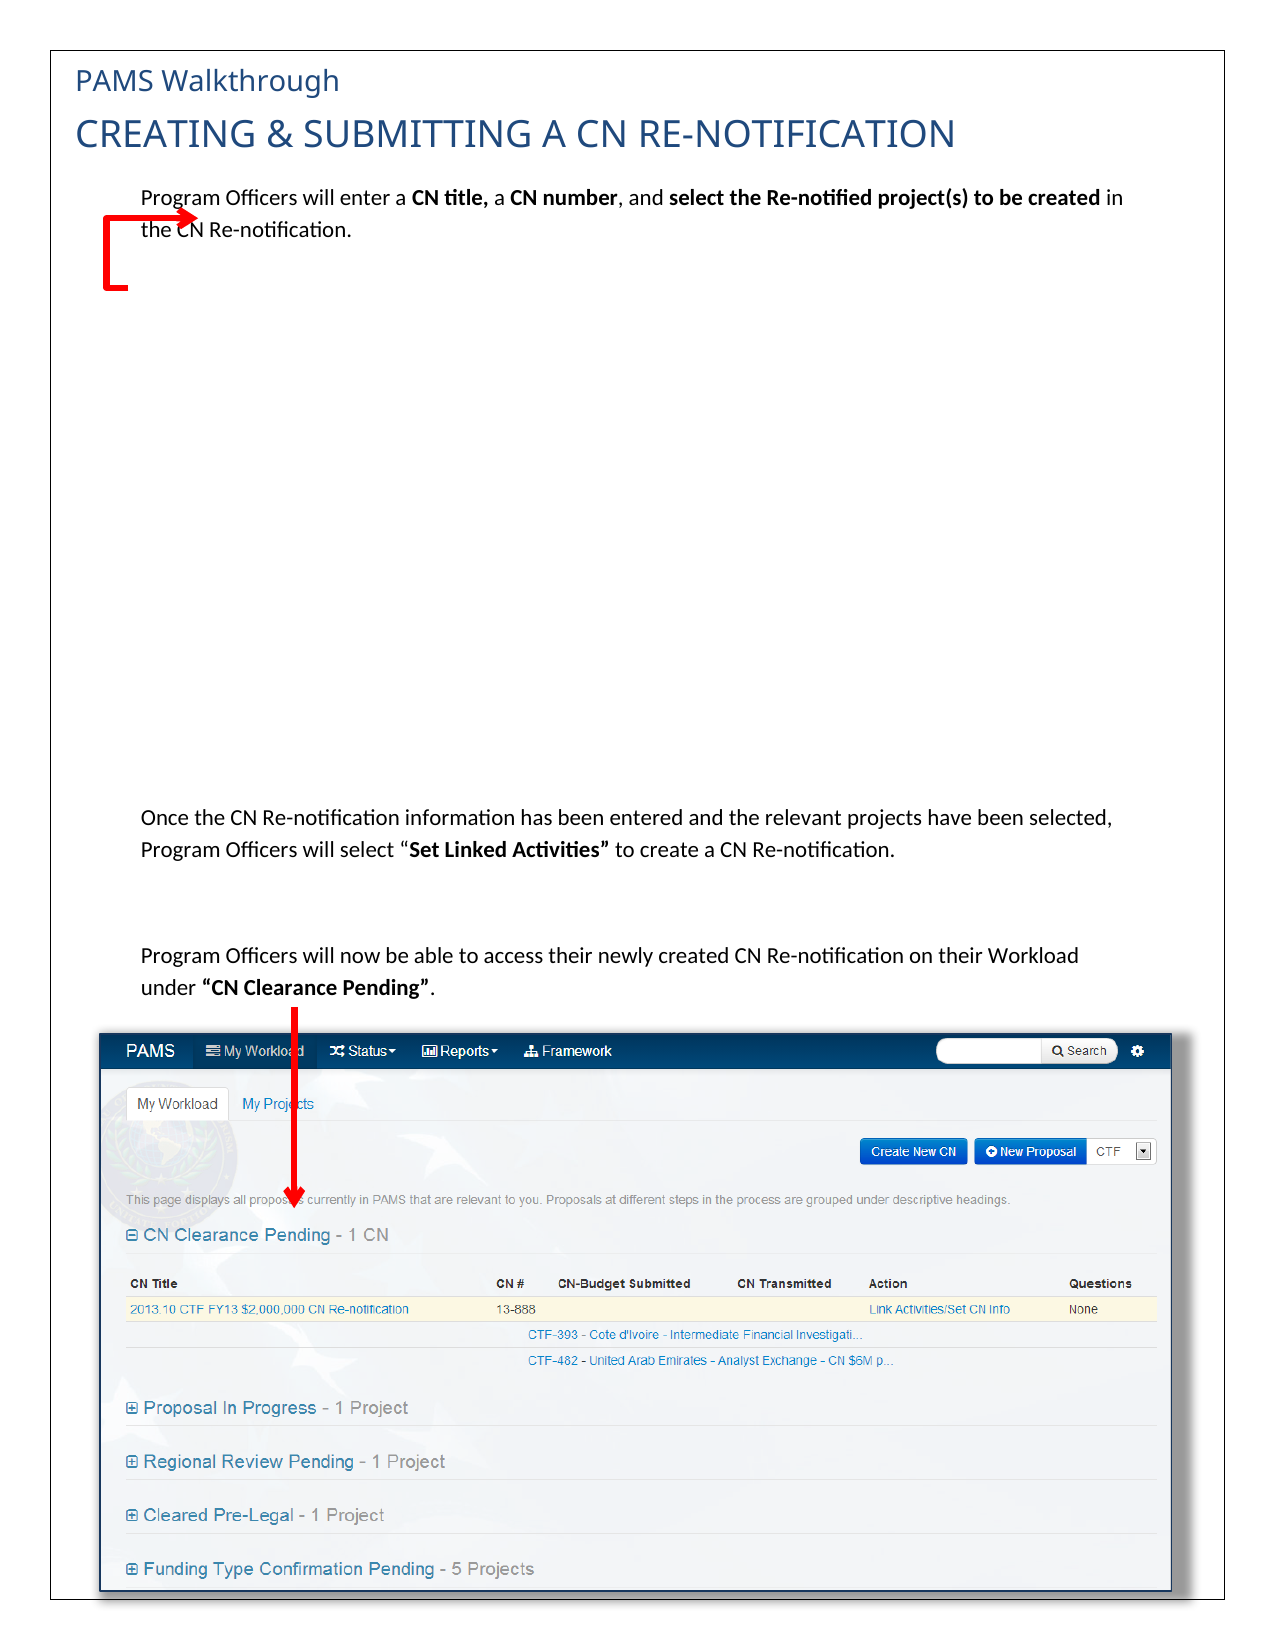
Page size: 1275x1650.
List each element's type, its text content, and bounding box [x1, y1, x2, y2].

picture [101, 1035, 1171, 1590]
text Program Officers will now be able to access their newly created CN Re-notification on their Workload under “CN Clearance Pending”. [141, 941, 1125, 1001]
text Once the CN Re-notification information has been entered and the relevant projects have been selected, Program Officers will select “Set Linked Activities” to create a CN Re-notification. [141, 268, 1125, 863]
text Program Officers will enter a CN title, a CN number, and select the Re-notified project(s) to be created in the CN Re-notification. [141, 183, 1125, 243]
